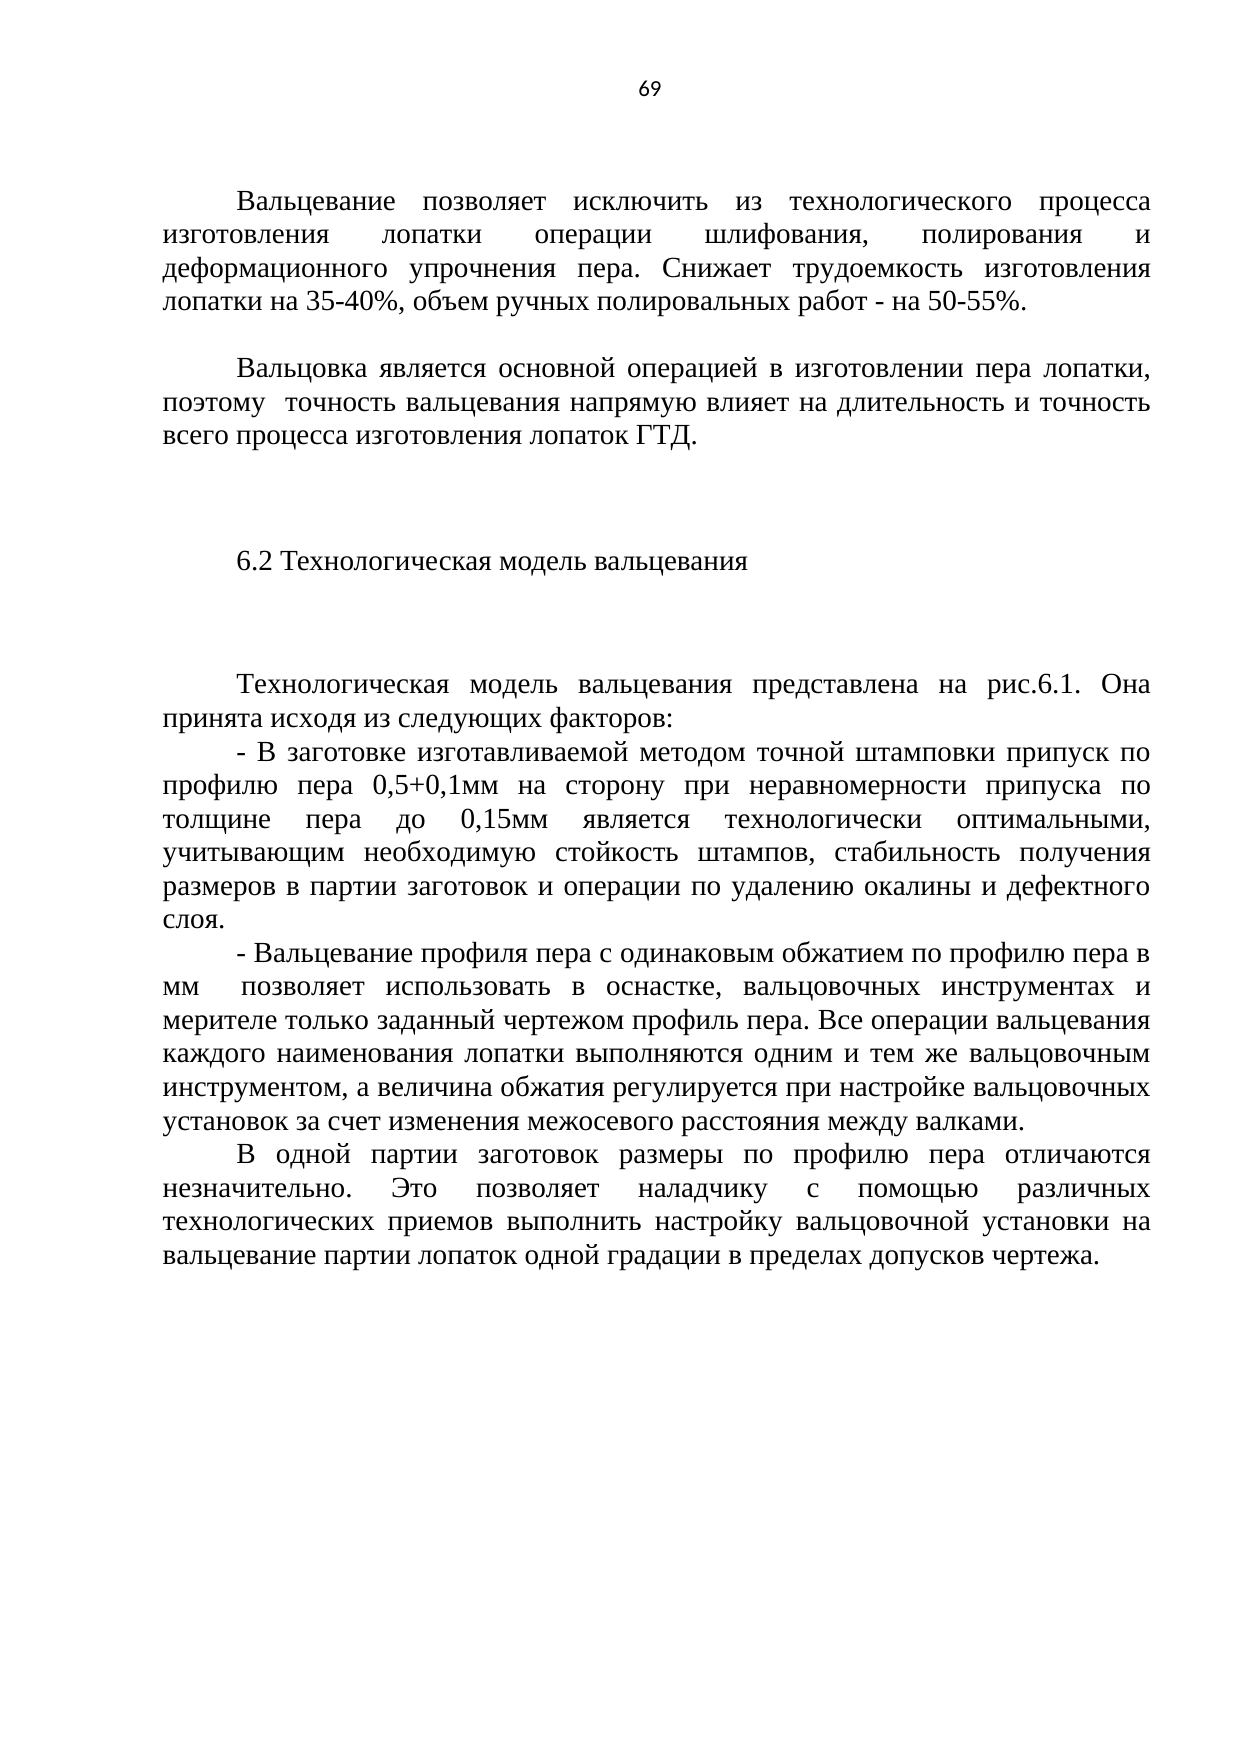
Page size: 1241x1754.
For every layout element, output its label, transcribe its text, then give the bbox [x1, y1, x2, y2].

text Вальцовка является основной операцией в изготовлении пера лопатки, поэтому точность вальцевания напрямую влияет на длительность и точность всего процесса изготовления лопаток ГТД. [162, 350, 1152, 451]
subtitle 6.2 Технологическая модель вальцевания [162, 543, 1152, 577]
text В одной партии заготовок размеры по профилю пера отличаются незначительно. Это позволяет наладчику с помощью различных технологических приемов выполнить настройку вальцовочной установки на вальцевание партии лопаток одной градации в пределах допусков чертежа. [162, 1136, 1152, 1270]
text - Вальцевание профиля пера с одинаковым обжатием по профилю пера в мм позволяет использовать в оснастке, вальцовочных инструментах и мерителе только заданный чертежом профиль пера. Все операции вальцевания каждого наименования лопатки выполняются одним и тем же вальцовочным инструментом, а величина обжатия регулируется при настройке вальцовочных установок за счет изменения межосевого расстояния между валками. [162, 935, 1152, 1136]
text Вальцевание позволяет исключить из технологического процесса изготовления лопатки операции шлифования, полирования и деформационного упрочнения пера. Снижает трудоемкость изготовления лопатки на 35-40%, объем ручных полировальных работ - на 50-55%. [162, 183, 1152, 317]
text Технологическая модель вальцевания представлена на рис.6.1. Она принята исходя из следующих факторов: [162, 667, 1152, 734]
text - В заготовке изготавливаемой методом точной штамповки припуск по профилю пера 0,5+0,1мм на сторону при неравномерности припуска по толщине пера до 0,15мм является технологически оптимальными, учитывающим необходимую стойкость штампов, стабильность получения размеров в партии заготовок и операции по удалению окалины и дефектного слоя. [162, 734, 1152, 935]
